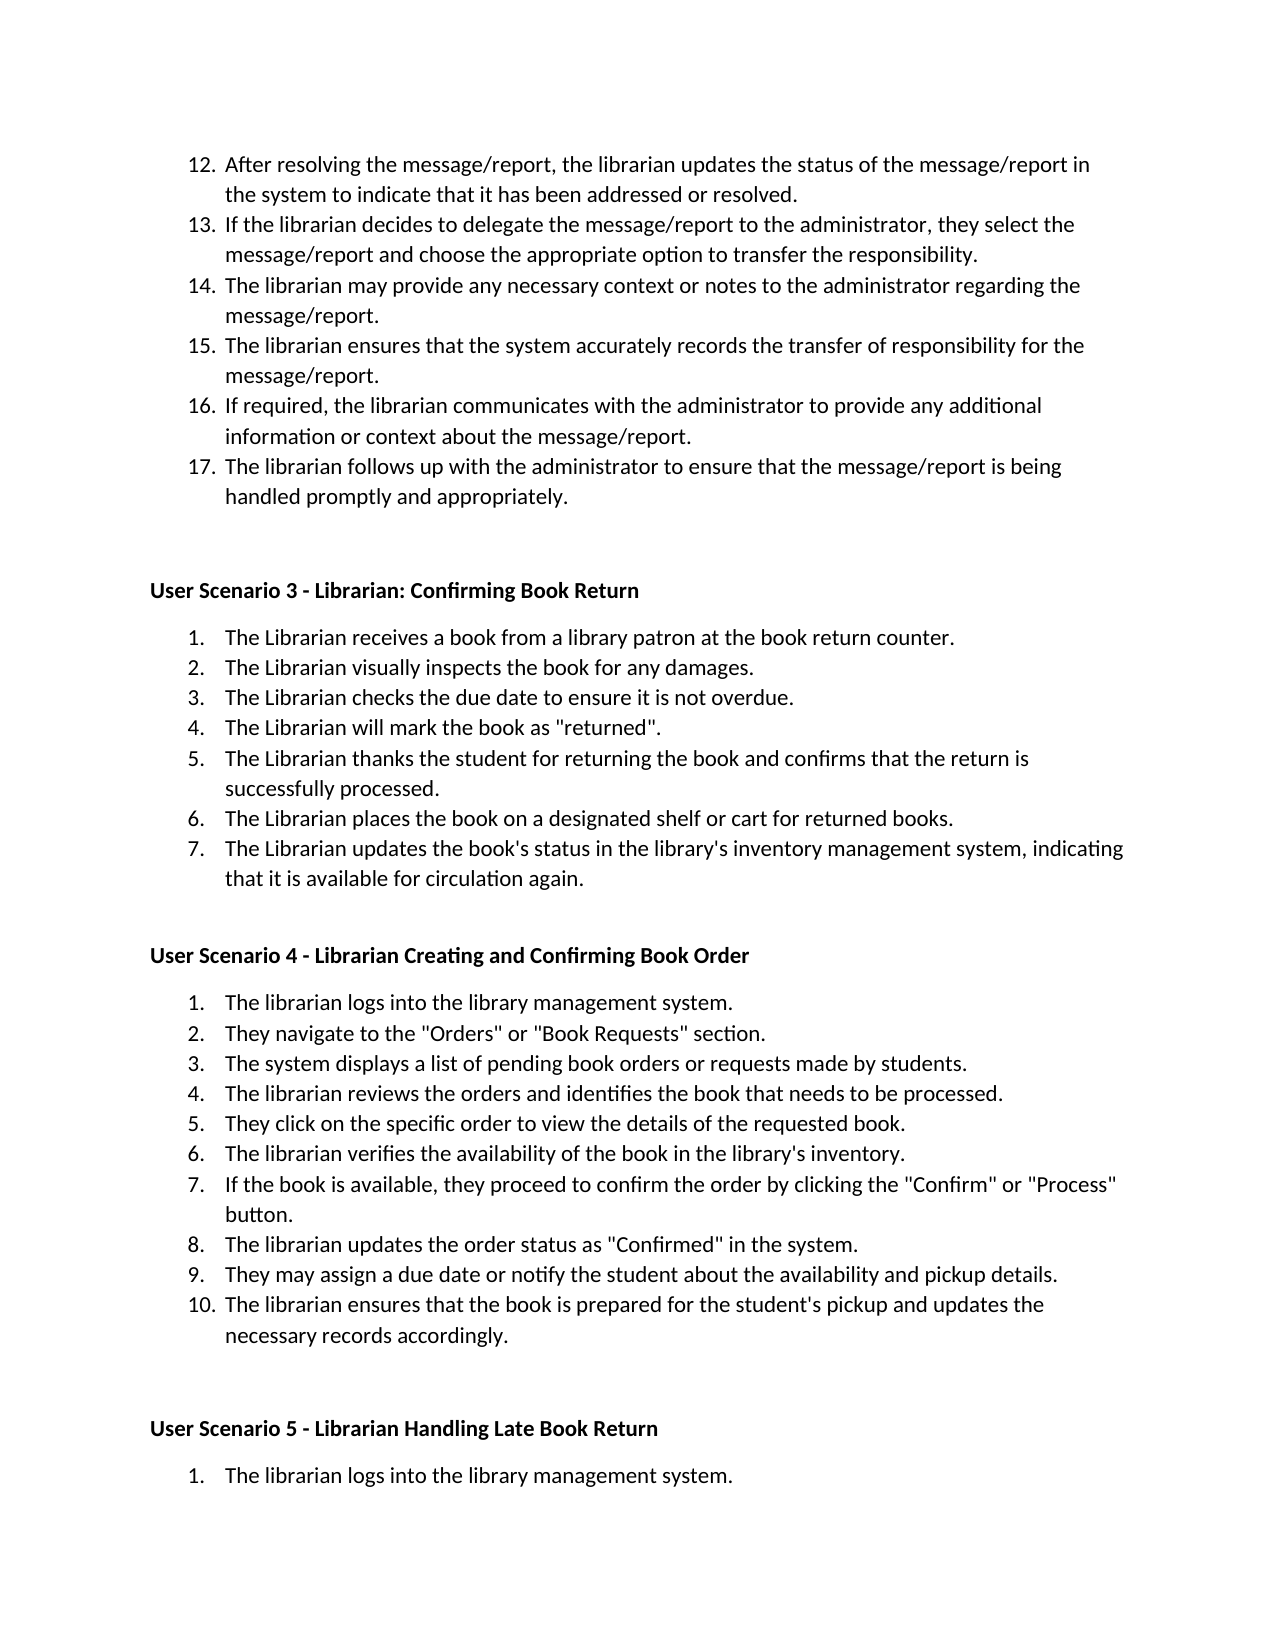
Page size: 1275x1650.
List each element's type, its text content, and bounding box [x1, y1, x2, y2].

text User Scenario 3 - Librarian: Confirming Book Return [150, 576, 1125, 604]
list The librarian logs into the library management system. [187, 988, 1125, 1017]
list If the book is available, they proceed to confirm the order by clicking the "Confirm" or "Process" button. [187, 1170, 1125, 1228]
list The Librarian will mark the book as "returned". [187, 713, 1125, 742]
list They navigate to the "Orders" or "Book Requests" section. [187, 1019, 1125, 1047]
list The librarian reviews the orders and identifies the book that needs to be processed. [187, 1079, 1125, 1107]
list If required, the librarian communicates with the administrator to provide any additional information or context about the message/report. [187, 392, 1125, 450]
list The system displays a list of pending book orders or requests made by students. [187, 1049, 1125, 1077]
text User Scenario 5 - Librarian Handling Late Book Return [150, 1414, 1125, 1443]
list The Librarian checks the due date to ensure it is not overdue. [187, 683, 1125, 711]
list If the librarian decides to delegate the message/report to the administrator, they select the message/report and choose the appropriate option to transfer the responsibility. [187, 210, 1125, 269]
list They click on the specific order to view the details of the requested book. [187, 1109, 1125, 1137]
list The Librarian thanks the student for returning the book and confirms that the return is successfully processed. [187, 744, 1125, 802]
list The librarian verifies the availability of the book in the library's inventory. [187, 1139, 1125, 1168]
text User Scenario 4 - Librarian Creating and Confirming Book Order [150, 911, 1125, 970]
list The librarian updates the order status as "Confirmed" in the system. [187, 1230, 1125, 1258]
list The Librarian receives a book from a library patron at the book return counter. [187, 623, 1125, 651]
list The librarian ensures that the system accurately records the transfer of responsibility for the message/report. [187, 331, 1125, 389]
list The Librarian places the book on a designated shelf or cart for returned books. [187, 804, 1125, 832]
list The librarian may provide any necessary context or notes to the administrator regarding the message/report. [187, 271, 1125, 329]
list The librarian follows up with the administrator to ensure that the message/report is being handled promptly and appropriately. [187, 452, 1125, 510]
list The Librarian visually inspects the book for any damages. [187, 653, 1125, 681]
list The librarian ensures that the book is prepared for the student's pickup and updates the necessary records accordingly. [187, 1291, 1125, 1349]
list The librarian logs into the library management system. [187, 1461, 1125, 1489]
list After resolving the message/report, the librarian updates the status of the message/report in the system to indicate that it has been addressed or resolved. [187, 150, 1125, 208]
list They may assign a due date or notify the student about the availability and pickup details. [187, 1260, 1125, 1288]
list The Librarian updates the book's status in the library's inventory management system, indicating that it is available for circulation again. [187, 834, 1125, 893]
